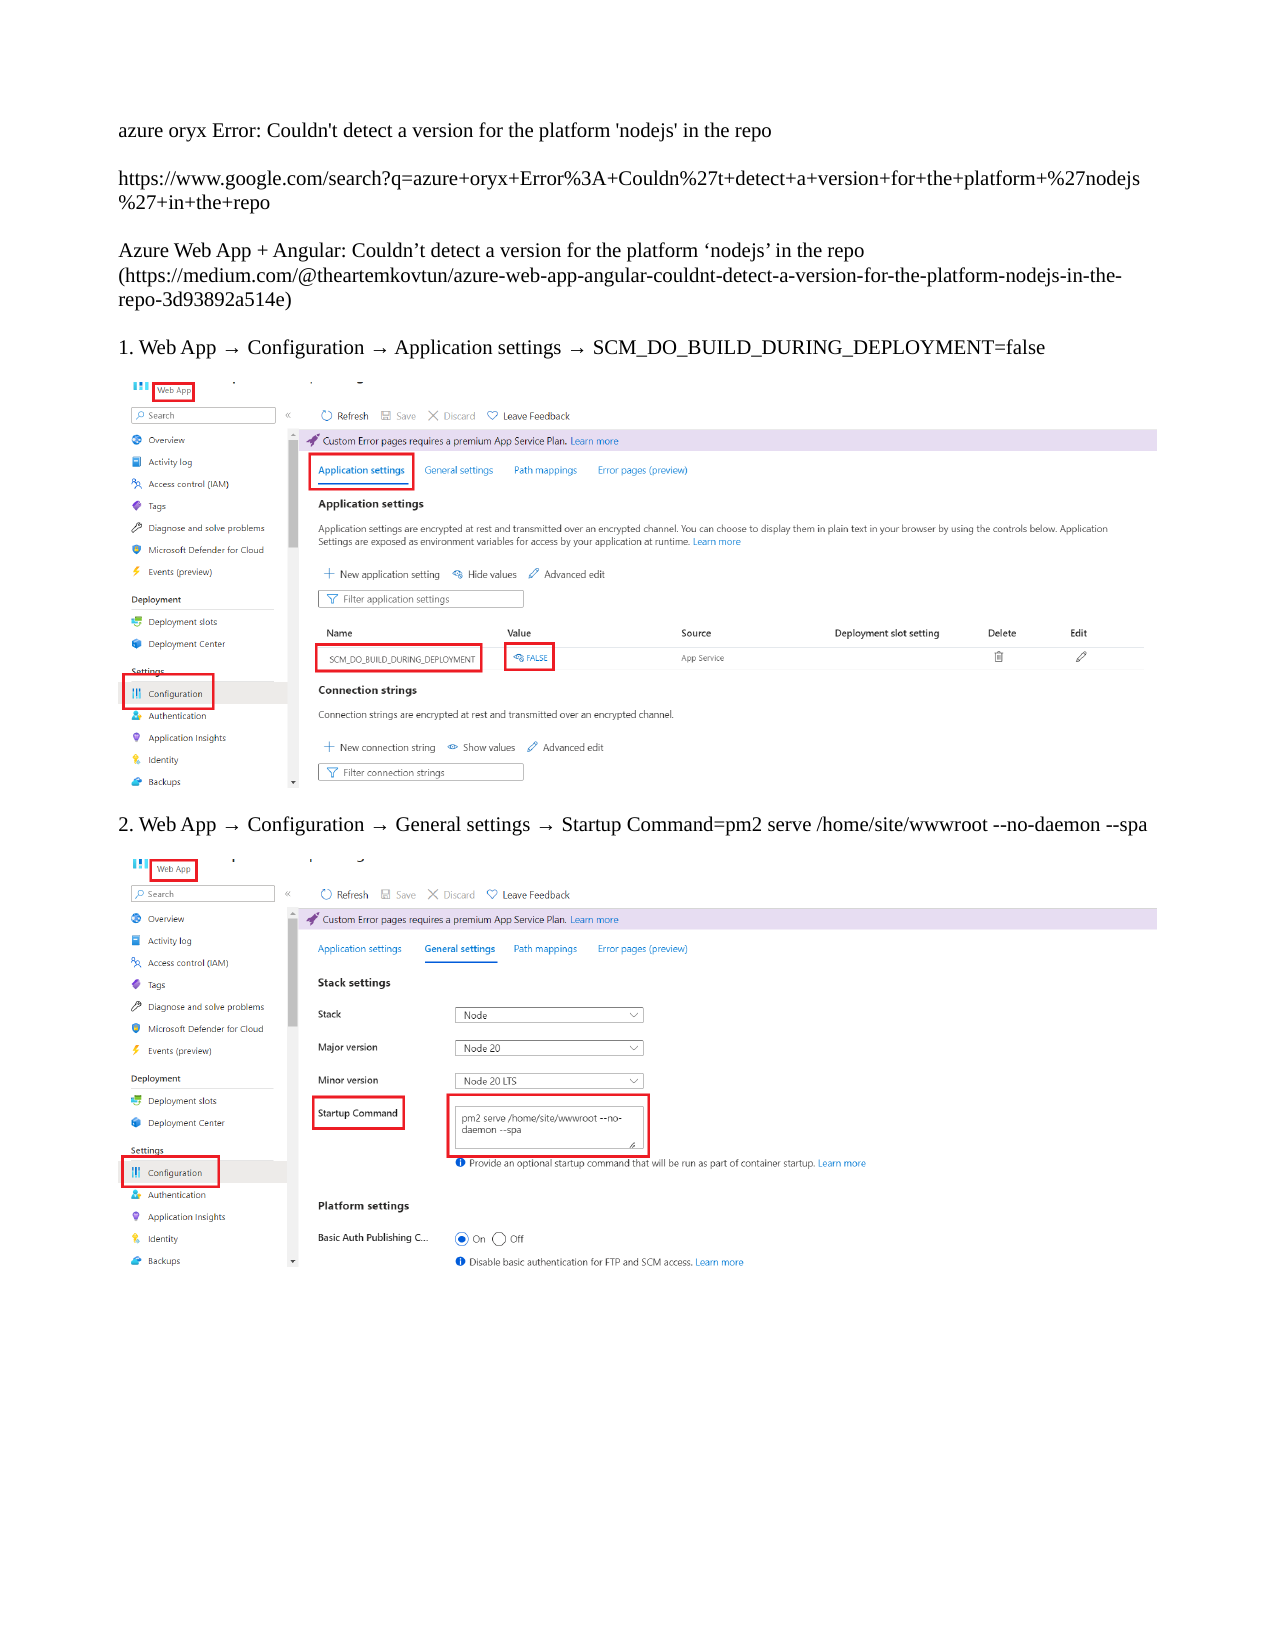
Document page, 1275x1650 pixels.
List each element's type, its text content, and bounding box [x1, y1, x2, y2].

text azure oryx Error: Couldn't detect a version for the platform 'nodejs' in the repo [118, 118, 1157, 142]
text Azure Web App + Angular: Couldn’t detect a version for the platform ‘nodejs’ in the repo (https://medium.com/@theartemkovtun/azure-web-app-angular-couldnt-detect-a-version-for-the-platform-nodejs-in-the-repo-3d93892a514e) [118, 238, 1157, 311]
picture [118, 859, 1157, 1267]
text https://www.google.com/search?q=azure+oryx+Error%3A+Couldn%27t+detect+a+version+for+the+platform+%27nodejs%27+in+the+repo [118, 166, 1157, 214]
picture [118, 382, 1157, 788]
text 1. Web App → Configuration → Application settings → SCM_DO_BUILD_DURING_DEPLOYMENT=false [118, 335, 1157, 359]
text 2. Web App → Configuration → General settings → Startup Command=pm2 serve /home/site/wwwroot --no-daemon --spa [118, 812, 1157, 836]
